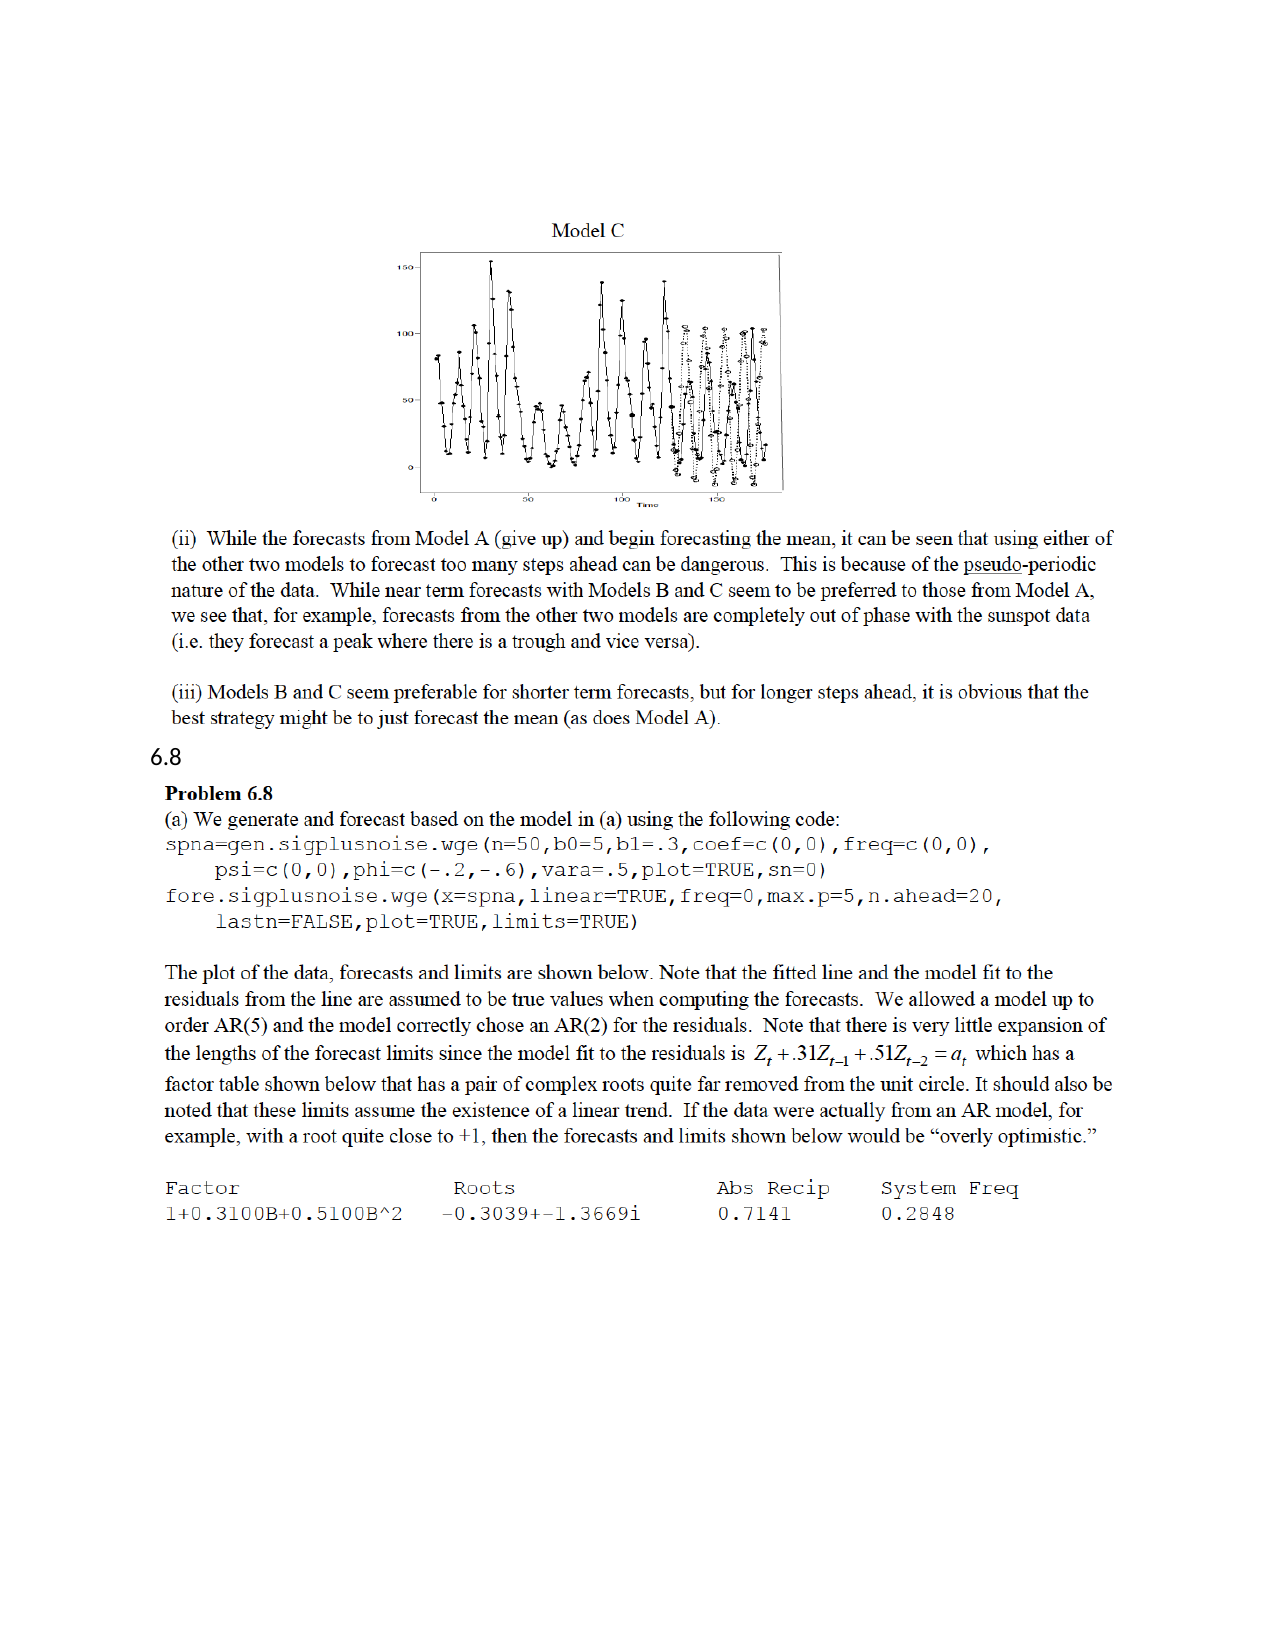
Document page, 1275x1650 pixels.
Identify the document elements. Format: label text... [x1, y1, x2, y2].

picture [150, 150, 1125, 742]
picture [150, 772, 1125, 1243]
text 6.8 [150, 742, 1125, 772]
